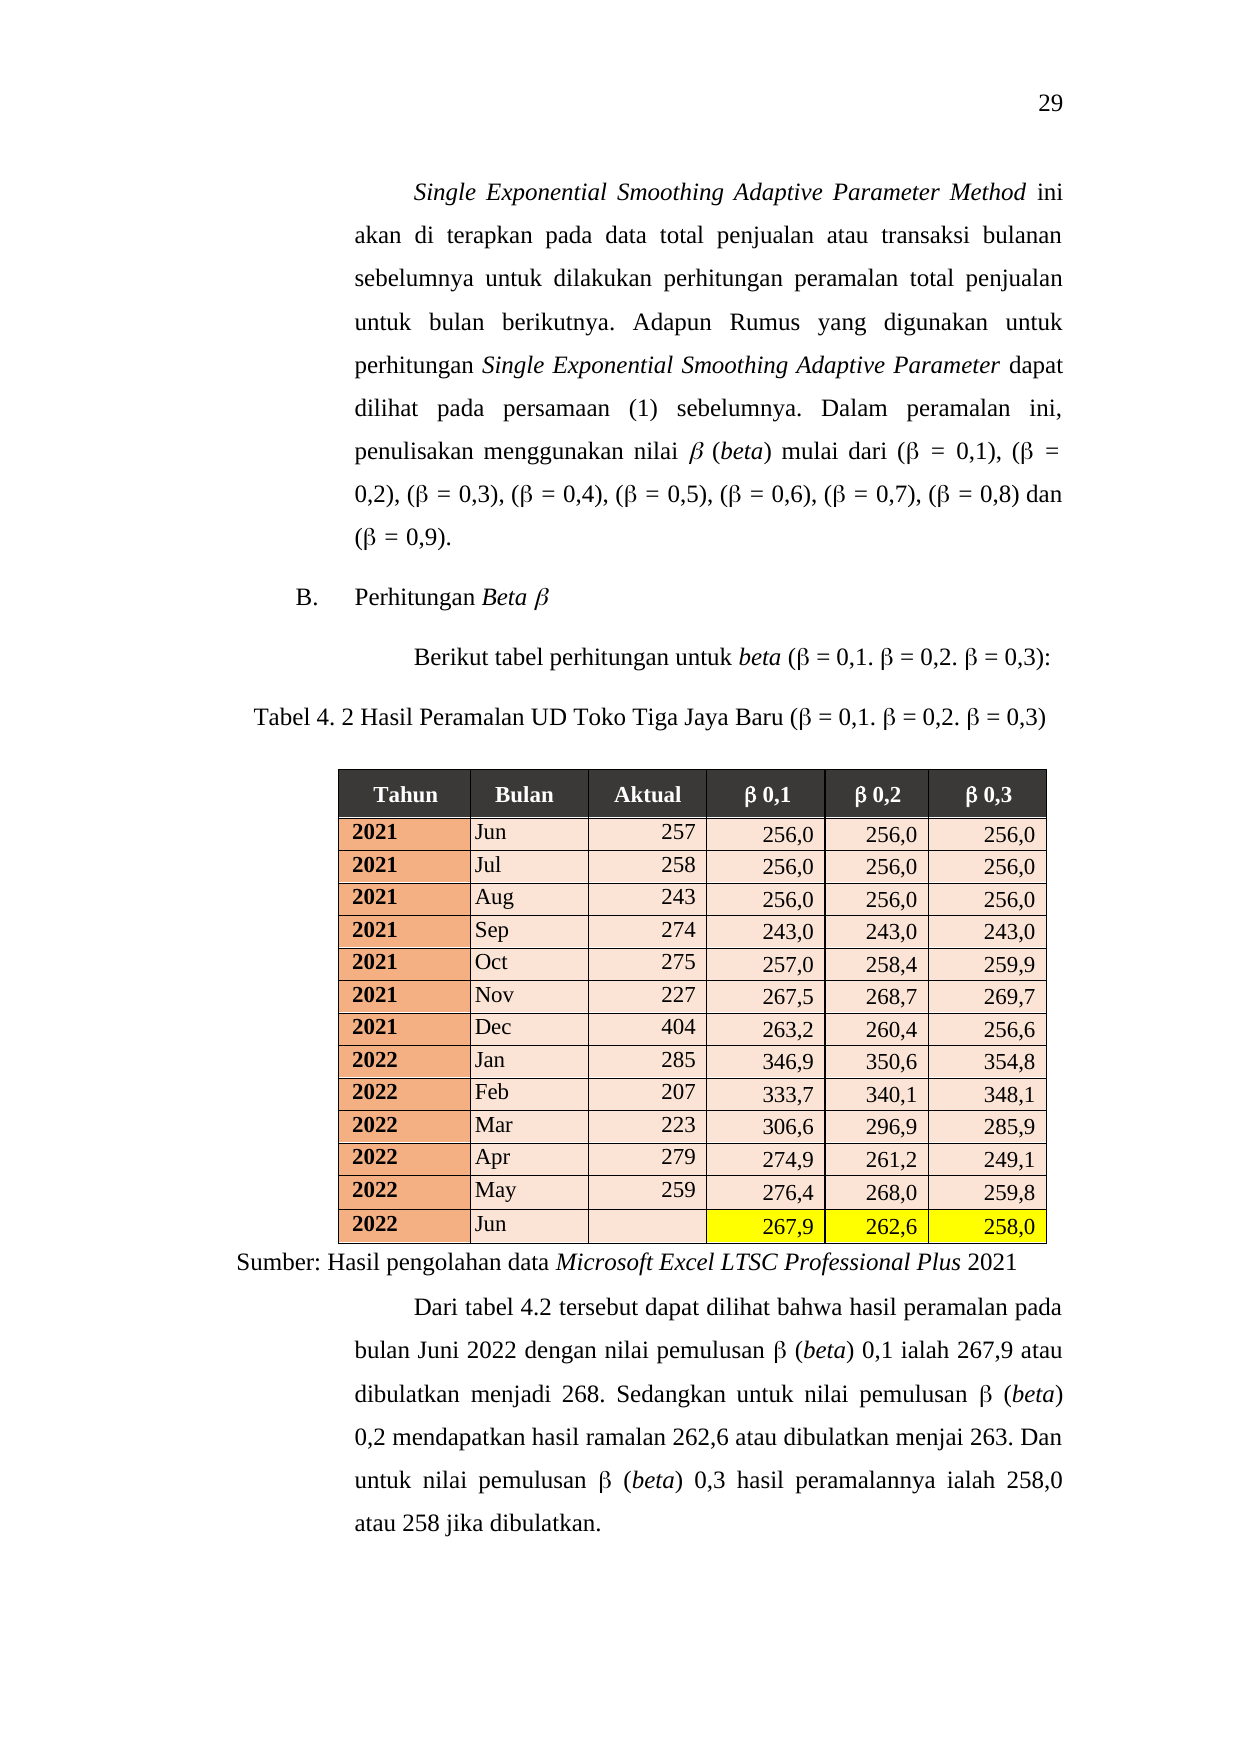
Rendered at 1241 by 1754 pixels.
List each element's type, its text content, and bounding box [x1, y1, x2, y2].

table_cell 2022 [339, 1210, 470, 1242]
text Sumber: Hasil pengolahan data Microsoft Excel LTSC Professional Plus 2021 [236, 751, 1063, 1276]
table_cell 256,6 [929, 1014, 1046, 1045]
table_cell 261,2 [826, 1144, 928, 1175]
table_cell Aug [471, 884, 588, 915]
table_cell 243 [589, 884, 706, 915]
table_cell Jul [471, 851, 588, 882]
table_cell 269,7 [929, 981, 1046, 1012]
table_cell Apr [471, 1144, 588, 1175]
table_cell 223 [589, 1111, 706, 1142]
table_cell 259,9 [929, 949, 1046, 980]
table_cell 404 [589, 1014, 706, 1045]
table_cell 350,6 [826, 1046, 928, 1077]
table_cell 243,0 [826, 916, 928, 947]
table_cell 256,0 [826, 819, 928, 850]
table_cell 259 [589, 1176, 706, 1209]
table_cell 279 [589, 1144, 706, 1175]
table_header Aktual [589, 770, 706, 817]
table_cell 346,9 [707, 1046, 824, 1077]
table_cell 354,8 [929, 1046, 1046, 1077]
table_cell 260,4 [826, 1014, 928, 1045]
table_cell 249,1 [929, 1144, 1046, 1175]
table_cell 2021 [339, 981, 470, 1012]
table_header Tahun [339, 770, 470, 817]
table_cell 256,0 [826, 851, 928, 882]
table_cell Nov [471, 981, 588, 1012]
table_cell 256,0 [826, 884, 928, 915]
table_cell 2021 [339, 819, 470, 850]
table_cell 267,5 [707, 981, 824, 1012]
table_cell 275 [589, 949, 706, 980]
table_cell 257,0 [707, 949, 824, 980]
table_cell 256,0 [929, 819, 1046, 850]
table_cell 2022 [339, 1079, 470, 1110]
table_cell 2021 [339, 949, 470, 980]
table_cell 227 [589, 981, 706, 1012]
text Berikut tabel perhitungan untuk beta ( = 0,1. = 0,2. = 0,3): [354, 642, 1063, 671]
table_cell 2021 [339, 884, 470, 915]
table_cell May [471, 1176, 588, 1209]
table_cell 259,8 [929, 1176, 1046, 1209]
table_cell Jan [471, 1046, 588, 1077]
table_cell 2022 [339, 1046, 470, 1077]
text Single Exponential Smoothing Adaptive Parameter Method ini akan di terapkan pada data total penjualan atau transaksi bulanan sebelumnya untuk dilakukan perhitungan peramalan total penjualan untuk bulan berikutnya. Adapun Rumus yang digunakan untuk perhitungan Single Exponential Smoothing Adaptive Parameter dapat dilihat pada persamaan (1) sebelumnya. Dalam peramalan ini, penulisakan menggunakan nilai (beta) mulai dari ( = 0,1), ( = 0,2), ( = 0,3), ( = 0,4), ( = 0,5), ( = 0,6), ( = 0,7), ( = 0,8) dan ( = 0,9). [354, 177, 1063, 551]
table_cell 2022 [339, 1144, 470, 1175]
table_cell 296,9 [826, 1111, 928, 1142]
table_cell Jun [471, 1210, 588, 1242]
table_header Bulan [471, 770, 588, 817]
table_cell 256,0 [707, 819, 824, 850]
table_cell Oct [471, 949, 588, 980]
table_cell 258,0 [929, 1210, 1046, 1242]
table_cell 263,2 [707, 1014, 824, 1045]
table_header 0,3 [929, 770, 1046, 817]
table_cell 285 [589, 1046, 706, 1077]
table_cell 256,0 [707, 851, 824, 882]
table_cell 243,0 [929, 916, 1046, 947]
table_cell 333,7 [707, 1079, 824, 1110]
table_cell 306,6 [707, 1111, 824, 1142]
table_header 0,1 [707, 770, 824, 817]
table_cell Sep [471, 916, 588, 947]
table_cell [589, 1210, 706, 1242]
table_cell 2022 [339, 1111, 470, 1142]
table_cell 2021 [339, 916, 470, 947]
table_cell 285,9 [929, 1111, 1046, 1142]
table_cell 2022 [339, 1176, 470, 1209]
table_cell 256,0 [929, 884, 1046, 915]
table_cell 267,9 [707, 1210, 824, 1242]
table_cell 2021 [339, 1014, 470, 1045]
table_cell 207 [589, 1079, 706, 1110]
table_cell 268,7 [826, 981, 928, 1012]
list Perhitungan Beta [295, 582, 1063, 611]
table_cell 348,1 [929, 1079, 1046, 1110]
table_cell Jun [471, 819, 588, 850]
table_cell 262,6 [826, 1210, 928, 1242]
table_cell 276,4 [707, 1176, 824, 1209]
table_cell 258 [589, 851, 706, 882]
table_cell 340,1 [826, 1079, 928, 1110]
table_cell 274 [589, 916, 706, 947]
table_cell Mar [471, 1111, 588, 1142]
table_cell 256,0 [929, 851, 1046, 882]
text Dari tabel 4.2 tersebut dapat dilihat bahwa hasil peramalan pada bulan Juni 2022 dengan nilai pemulusan (beta) 0,1 ialah 267,9 atau dibulatkan menjadi 268. Sedangkan untuk nilai pemulusan (beta) 0,2 mendapatkan hasil ramalan 262,6 atau dibulatkan menjai 263. Dan untuk nilai pemulusan (beta) 0,3 hasil peramalannya ialah 258,0 atau 258 jika dibulatkan. [354, 1292, 1063, 1537]
table_cell Dec [471, 1014, 588, 1045]
table_cell Feb [471, 1079, 588, 1110]
table_header 0,2 [826, 770, 928, 817]
table_cell 268,0 [826, 1176, 928, 1209]
table_cell 256,0 [707, 884, 824, 915]
table_cell 257 [589, 819, 706, 850]
table_cell 274,9 [707, 1144, 824, 1175]
table_cell 258,4 [826, 949, 928, 980]
table_cell 243,0 [707, 916, 824, 947]
table_cell 2021 [339, 851, 470, 882]
